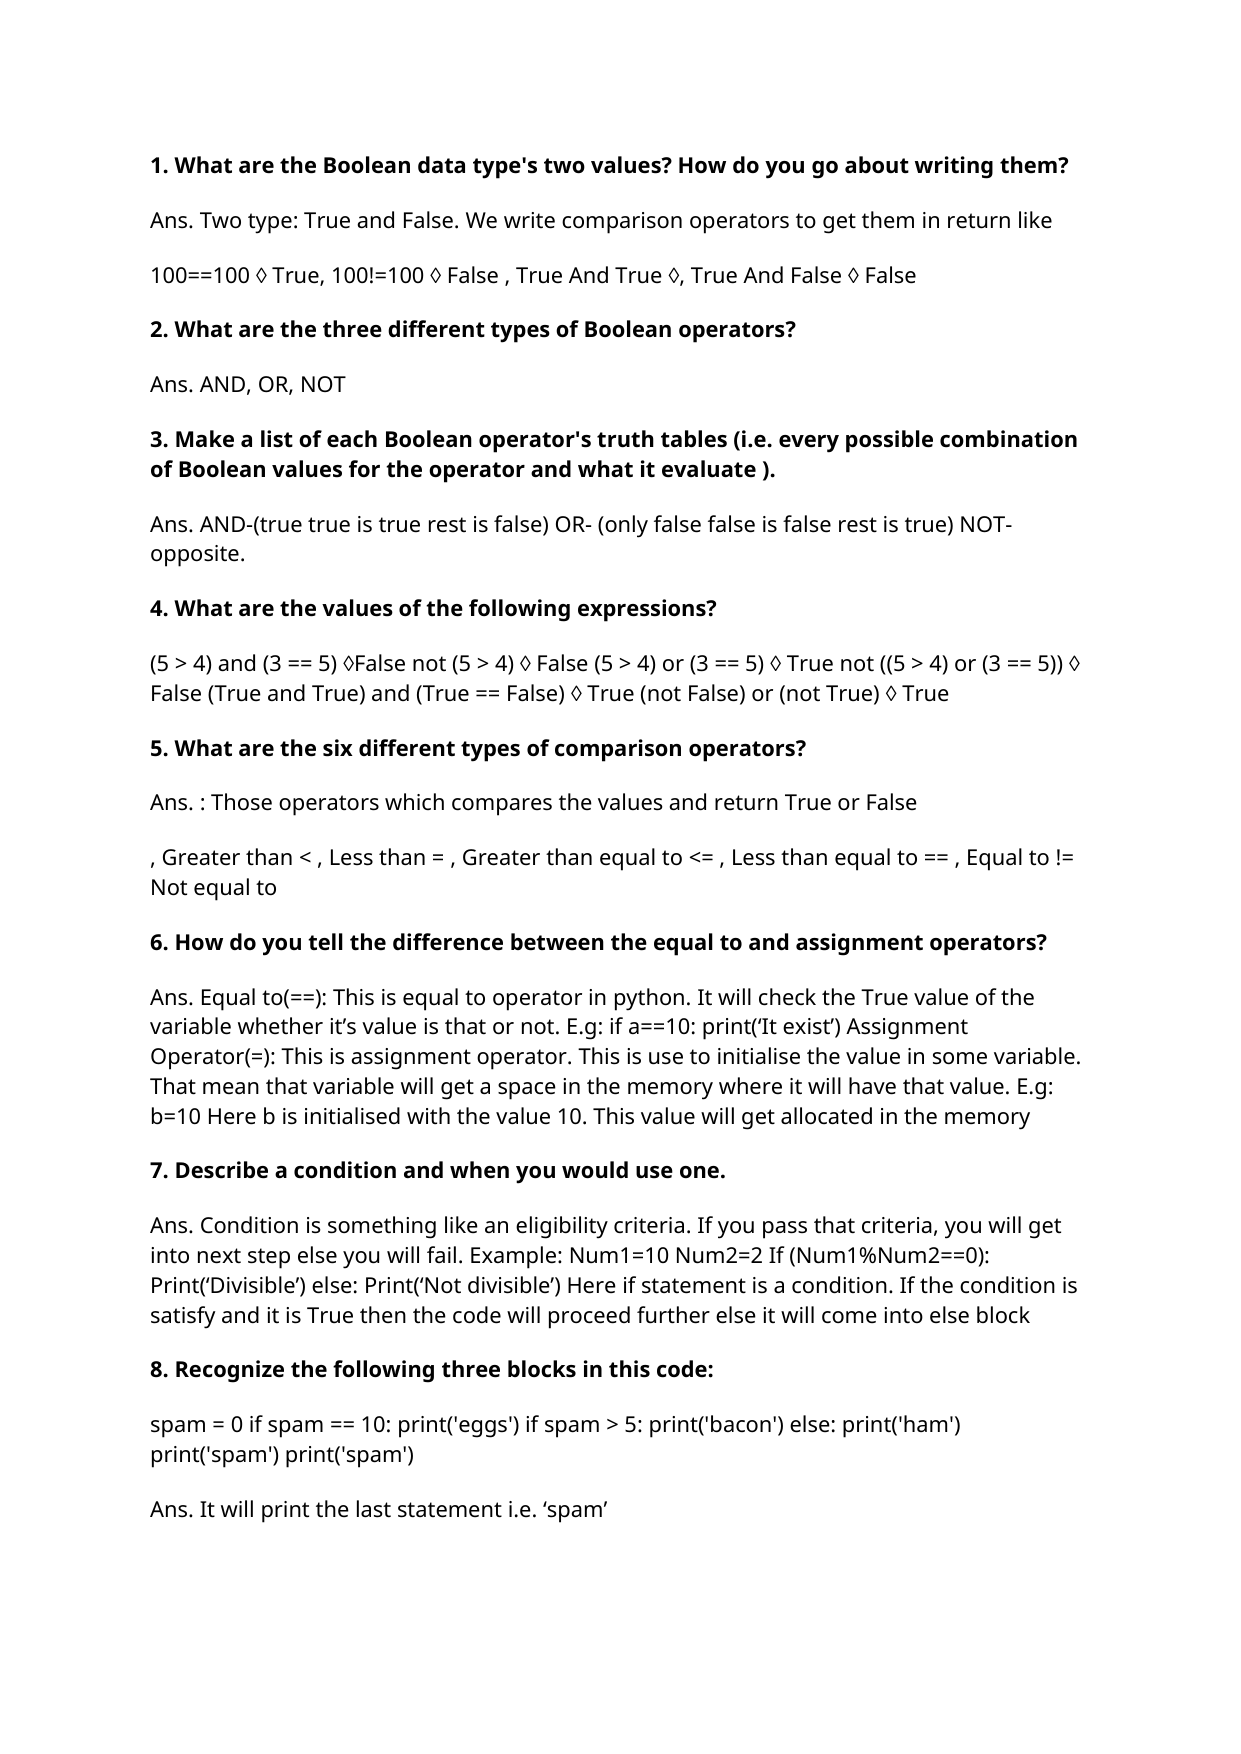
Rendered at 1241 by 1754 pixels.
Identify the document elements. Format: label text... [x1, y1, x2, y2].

text (5 > 4) and (3 == 5) False not (5 > 4) False (5 > 4) or (3 == 5) True not ((5 > 4) or (3 == 5)) False (True and True) and (True == False) True (not False) or (not True) True [150, 648, 1090, 707]
text 8. Recognize the following three blocks in this code: [150, 1354, 1090, 1384]
text Ans. AND, OR, NOT [150, 369, 1090, 399]
text 100==100 True, 100!=100 False , True And True , True And False False [150, 259, 1090, 289]
text 4. What are the values of the following expressions? [150, 593, 1090, 623]
text 6. How do you tell the difference between the equal to and assignment operators? [150, 927, 1090, 956]
text 5. What are the six different types of comparison operators? [150, 732, 1090, 762]
text Ans. Condition is something like an eligibility criteria. If you pass that criteria, you will get into next step else you will fail. Example: Num1=10 Num2=2 If (Num1%Num2==0): Print(‘Divisible’) else: Print(‘Not divisible’) Here if statement is a condition. If the condition is satisfy and it is True then the code will proceed further else it will come into else block [150, 1210, 1090, 1329]
text 1. What are the Boolean data type's two values? How do you go about writing them? [150, 150, 1090, 180]
text Ans. Two type: True and False. We write comparison operators to get them in return like [150, 205, 1090, 234]
text , Greater than < , Less than = , Greater than equal to <= , Less than equal to == , Equal to != Not equal to [150, 842, 1090, 902]
text Ans. Equal to(==): This is equal to operator in python. It will check the True value of the variable whether it’s value is that or not. E.g: if a==10: print(‘It exist’) Assignment Operator(=): This is assignment operator. This is use to initialise the value in some variable. That mean that variable will get a space in the memory where it will have that value. E.g: b=10 Here b is initialised with the value 10. This value will get allocated in the memory [150, 981, 1090, 1130]
text Ans. : Those operators which compares the values and return True or False [150, 787, 1090, 817]
text 7. Describe a condition and when you would use one. [150, 1155, 1090, 1185]
text spam = 0 if spam == 10: print('eggs') if spam > 5: print('bacon') else: print('ham') print('spam') print('spam') [150, 1409, 1090, 1469]
text 3. Make a list of each Boolean operator's truth tables (i.e. every possible combination of Boolean values for the operator and what it evaluate ). [150, 424, 1090, 483]
text Ans. AND-(true true is true rest is false) OR- (only false false is false rest is true) NOT- opposite. [150, 508, 1090, 568]
text 2. What are the three different types of Boolean operators? [150, 314, 1090, 344]
text Ans. It will print the last statement i.e. ‘spam’ [150, 1494, 1090, 1523]
